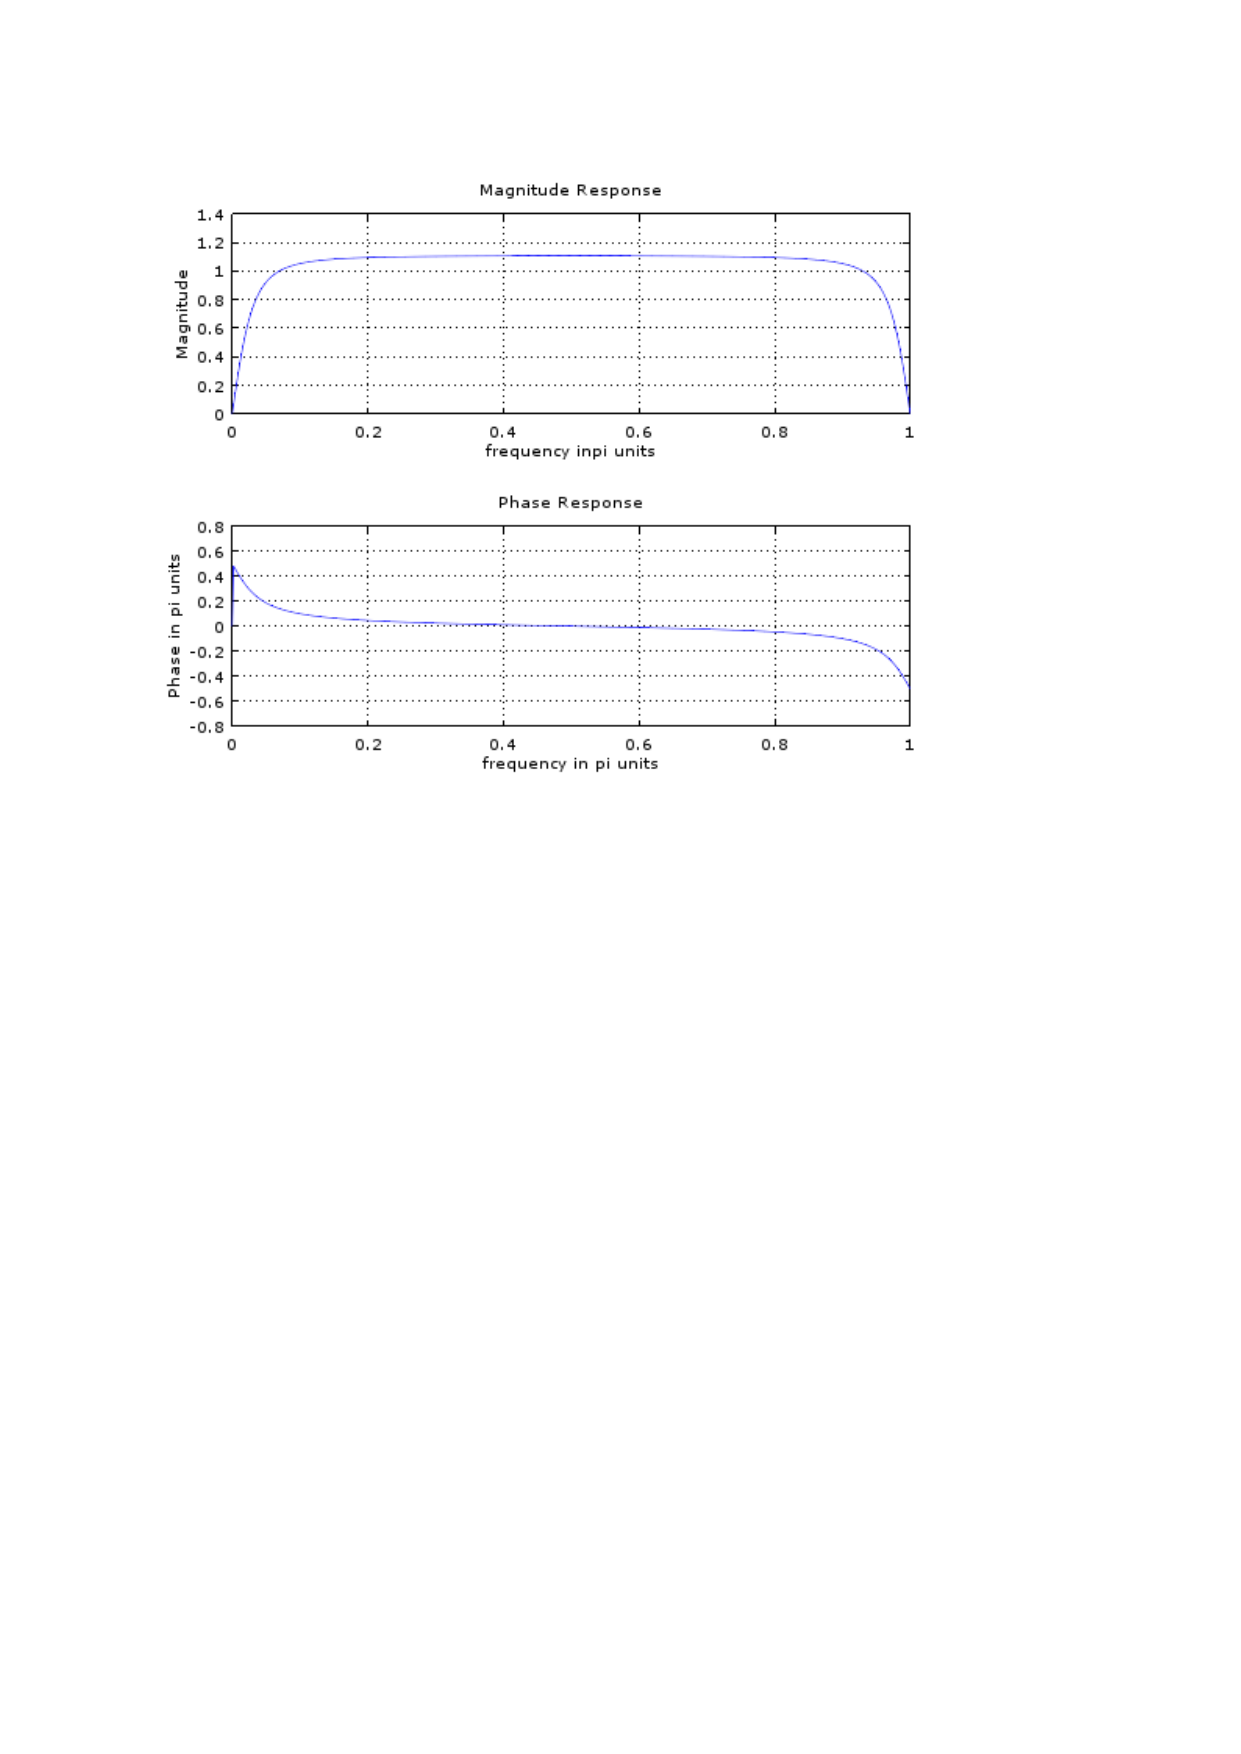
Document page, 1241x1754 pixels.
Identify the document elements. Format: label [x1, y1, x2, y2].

picture [150, 177, 928, 780]
